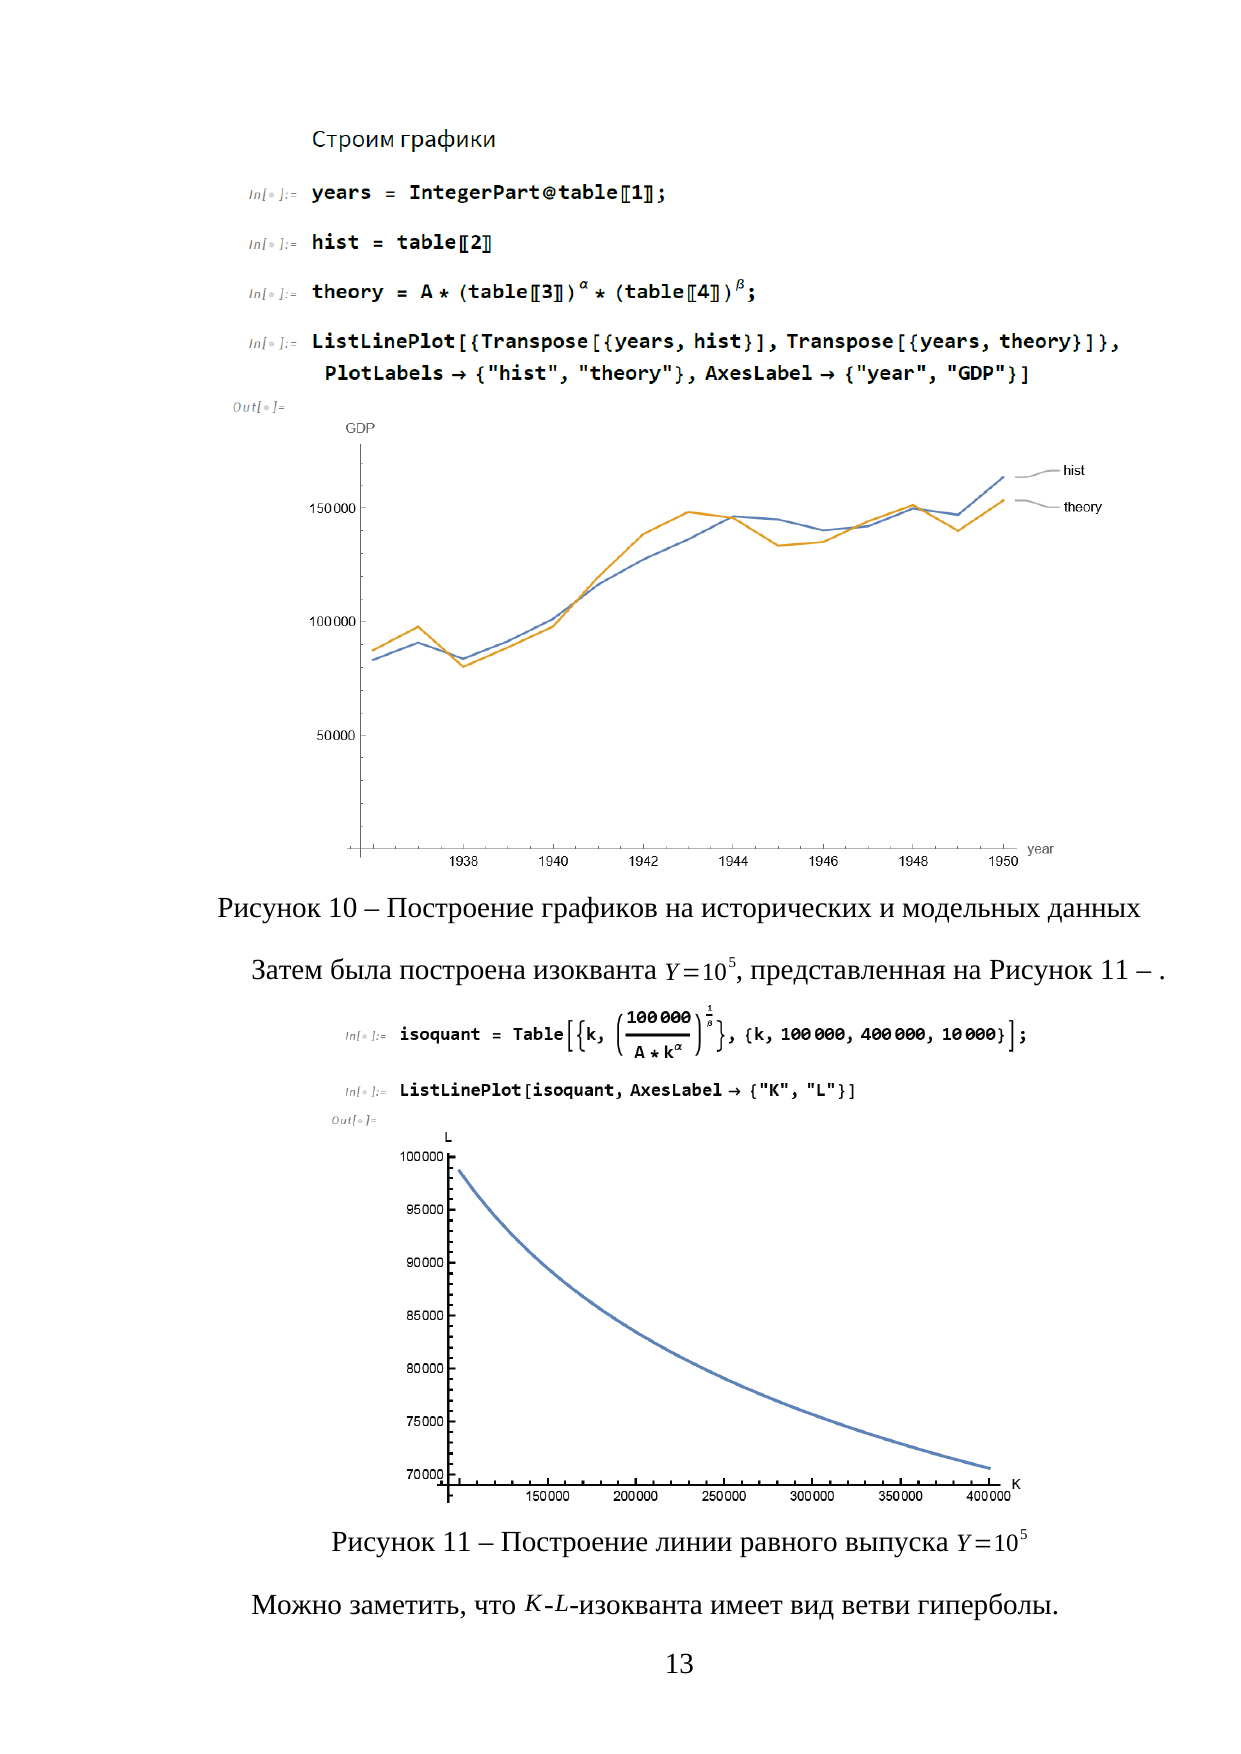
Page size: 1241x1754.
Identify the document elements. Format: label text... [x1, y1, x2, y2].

text Построение линии равного выпуска [177, 1524, 1181, 1558]
text Затем была построена изокванта , представленная на рисунке 11. [177, 952, 1181, 986]
text Построение графиков на исторических и модельных данных [177, 890, 1181, 923]
text Можно заметить, что --изокванта имеет вид ветви гиперболы. [177, 1587, 1181, 1620]
picture [230, 118, 1128, 873]
picture [321, 1002, 1037, 1508]
